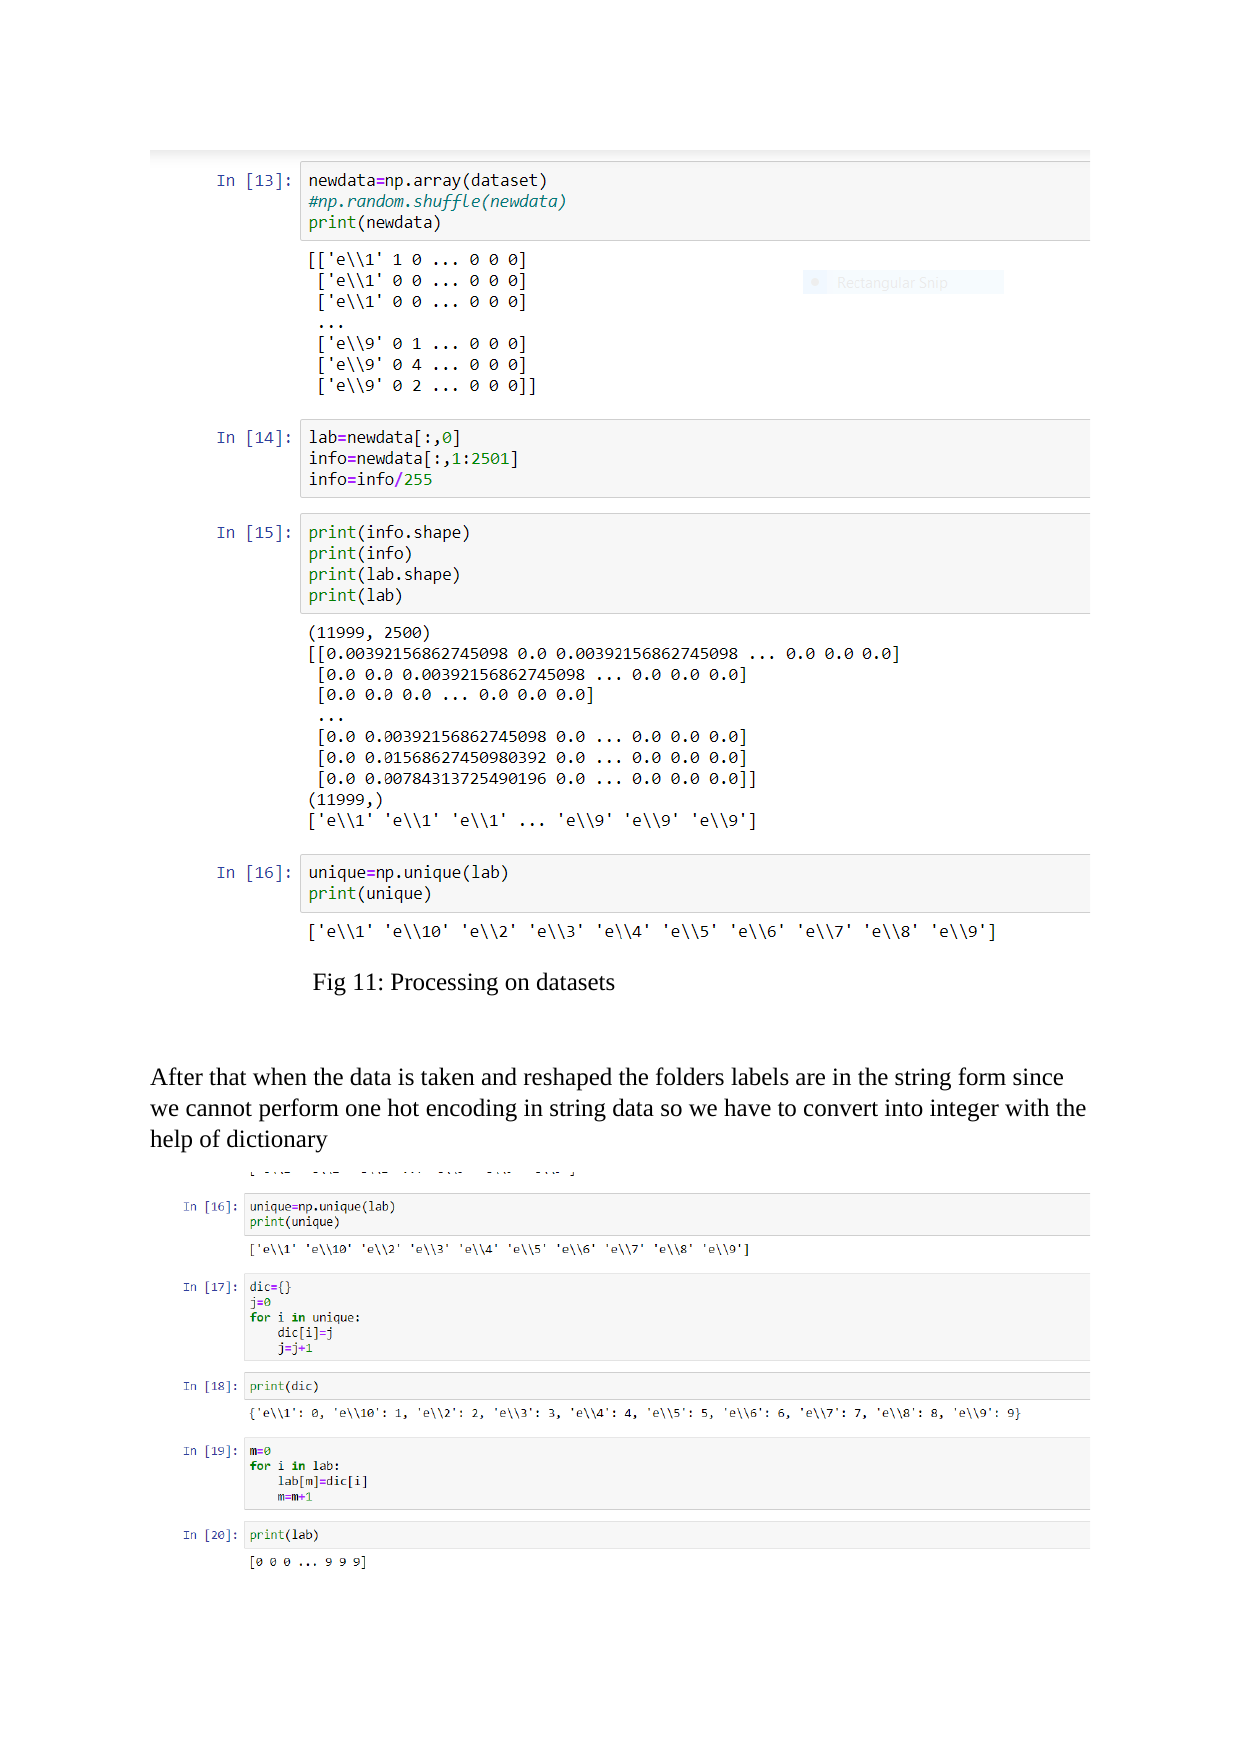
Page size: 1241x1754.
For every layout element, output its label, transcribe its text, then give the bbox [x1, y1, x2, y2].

picture [150, 1172, 1091, 1585]
picture [150, 150, 1091, 948]
text Fig 11: Processing on datasets [150, 967, 1090, 996]
text After that when the data is taken and reshaped the folders labels are in the string form since we cannot perform one hot encoding in string data so we have to convert into integer with the help of dictionary [150, 1062, 1090, 1153]
